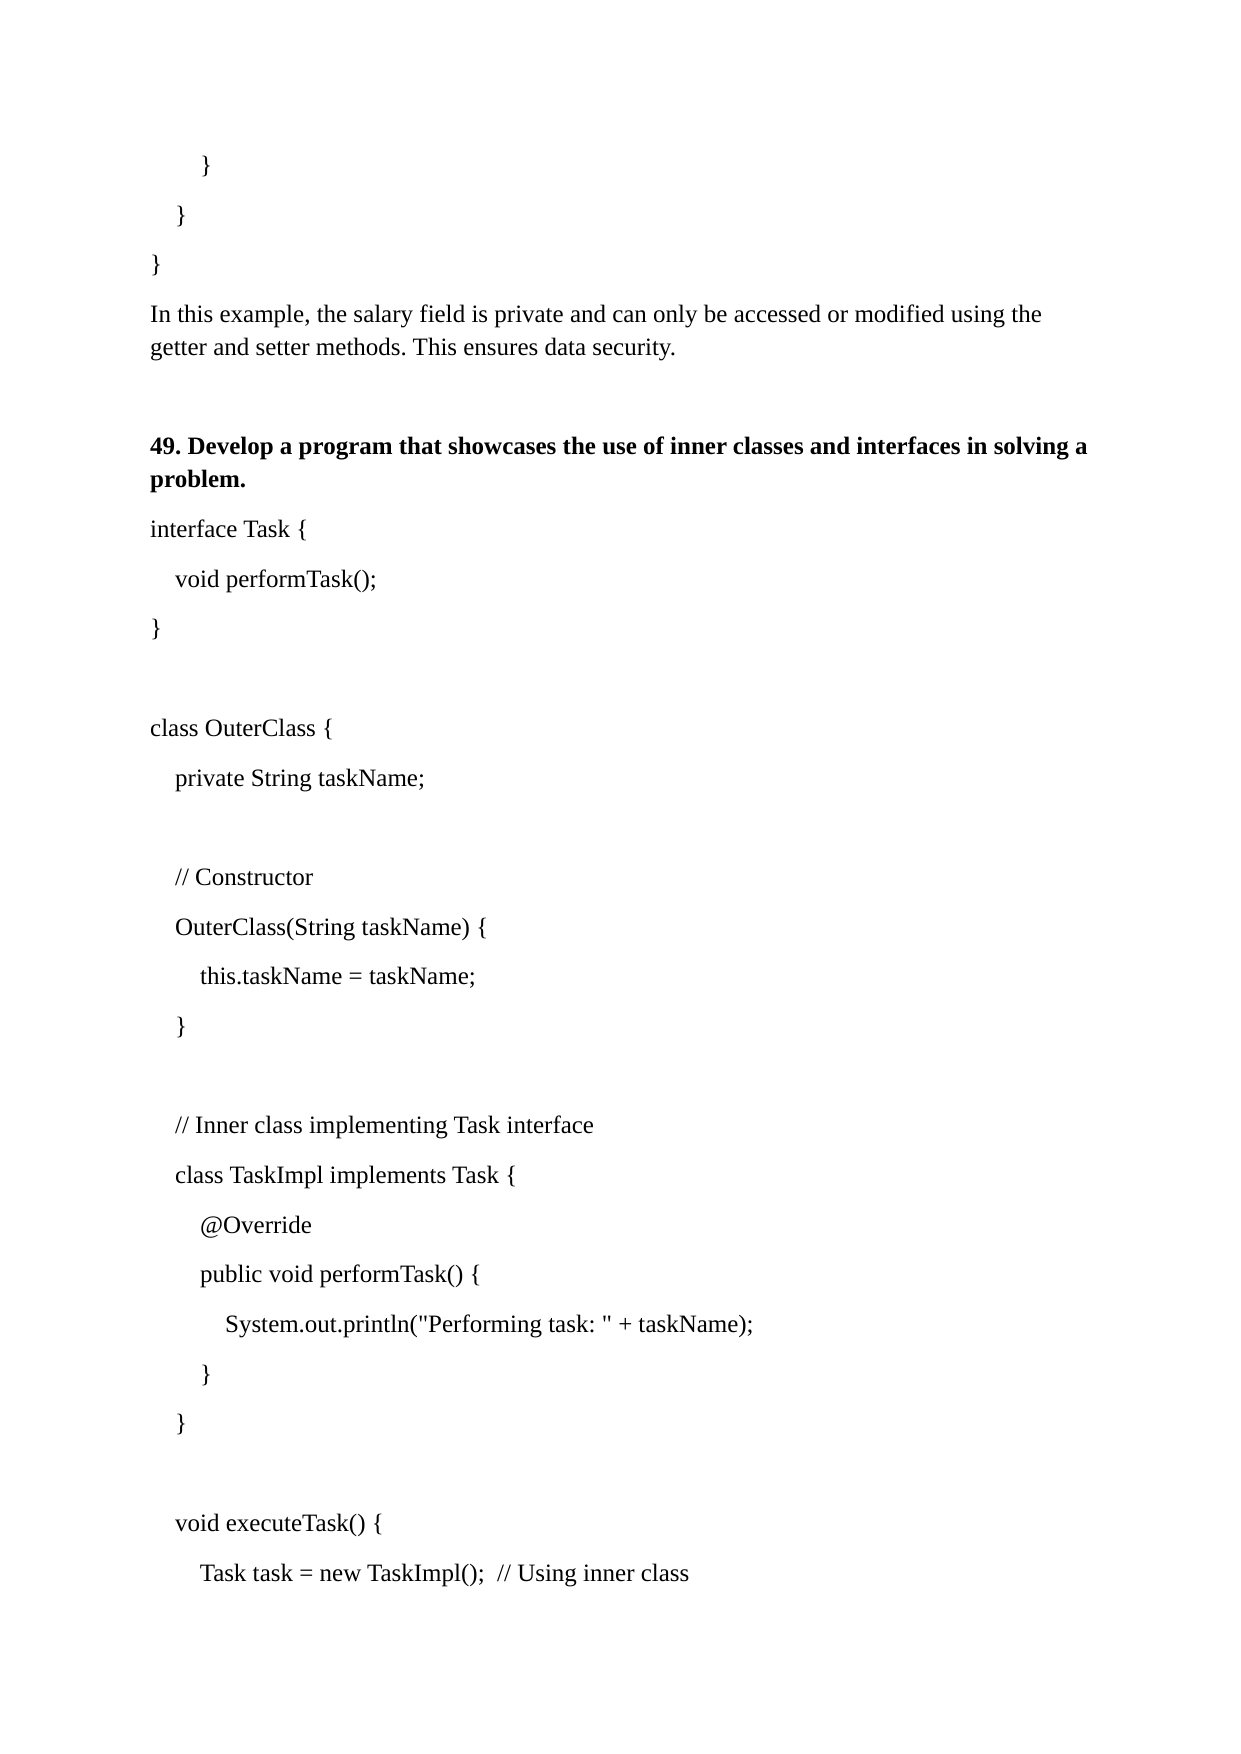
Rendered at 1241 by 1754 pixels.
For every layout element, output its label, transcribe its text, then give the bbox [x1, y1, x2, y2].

text class TaskImpl implements Task { [150, 1160, 1090, 1189]
text // Constructor [150, 862, 1090, 891]
text void performTask(); [150, 564, 1090, 593]
text class OuterClass { [150, 713, 1090, 742]
text } [150, 1011, 1090, 1040]
text } [150, 150, 1090, 179]
text OuterClass(String taskName) { [150, 912, 1090, 940]
text } [150, 200, 1090, 228]
text void executeTask() { [150, 1508, 1090, 1537]
text public void performTask() { [150, 1259, 1090, 1288]
text System.out.println("Performing task: " + taskName); [150, 1309, 1090, 1338]
text In this example, the salary field is private and can only be accessed or modified using the getter and setter methods. This ensures data security. [150, 299, 1090, 361]
text } [150, 1408, 1090, 1437]
text } [150, 1359, 1090, 1388]
text } [150, 249, 1090, 278]
text } [150, 613, 1090, 642]
text // Inner class implementing Task interface [150, 1110, 1090, 1139]
text interface Task { [150, 514, 1090, 543]
text @Override [150, 1210, 1090, 1238]
text 49. Develop a program that showcases the use of inner classes and interfaces in solving a problem. [150, 431, 1090, 493]
text private String taskName; [150, 763, 1090, 791]
text Task task = new TaskImpl(); // Using inner class [150, 1558, 1090, 1586]
text this.taskName = taskName; [150, 961, 1090, 990]
